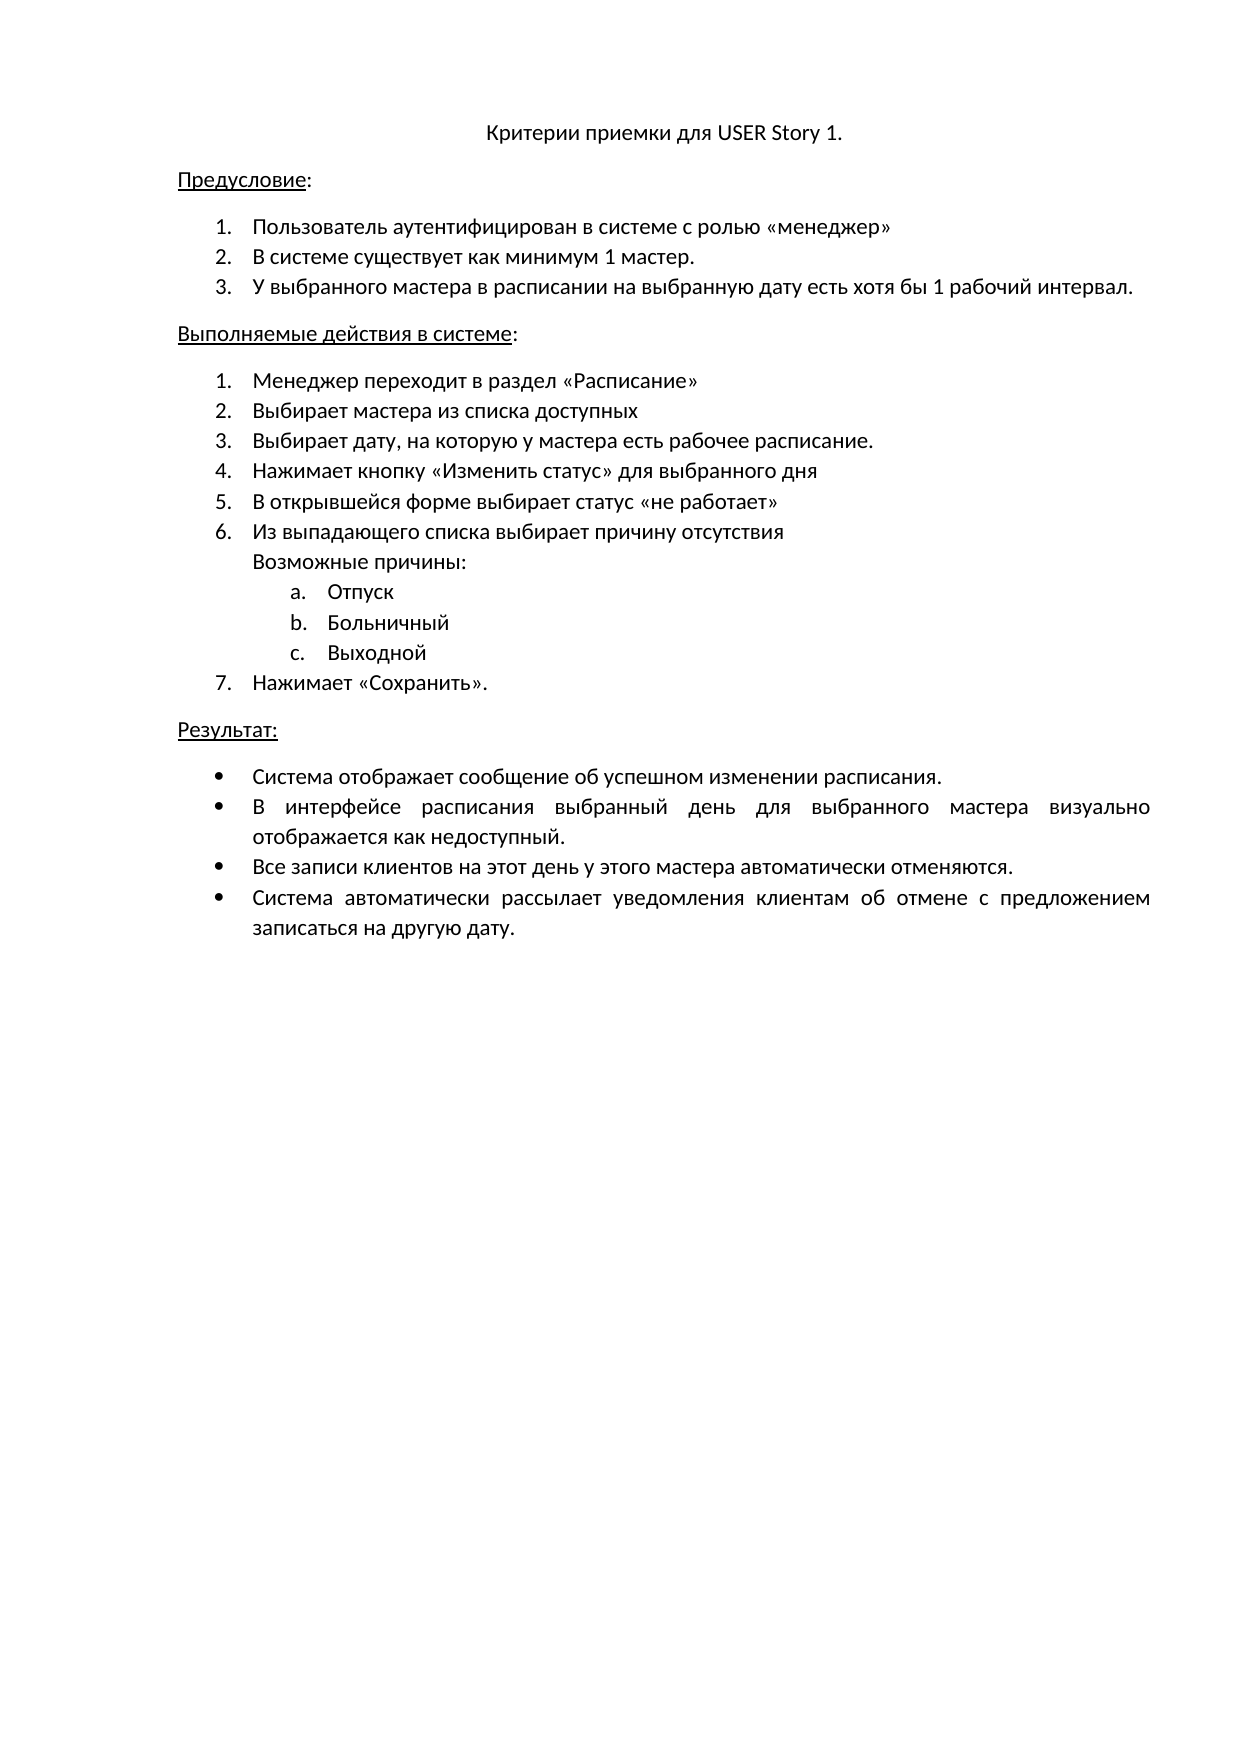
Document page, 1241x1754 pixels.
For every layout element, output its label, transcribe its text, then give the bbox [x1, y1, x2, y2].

text Предусловие: [177, 165, 1152, 193]
list Все записи клиентов на этот день у этого мастера автоматически отменяются. [215, 852, 1152, 881]
text Критерии приемки для USER Story 1. [177, 118, 1152, 146]
list В системе существует как минимум 1 мастер. [215, 242, 1152, 270]
list Нажимает кнопку «Изменить статус» для выбранного дня [215, 457, 1152, 485]
list Пользователь аутентифицирован в системе с ролью «менеджер» [215, 212, 1152, 240]
text Выполняемые действия в системе: [177, 319, 1152, 347]
list Система автоматически рассылает уведомления клиентам об отмене с предложением записаться на другую дату. [215, 883, 1152, 941]
list У выбранного мастера в расписании на выбранную дату есть хотя бы 1 рабочий интервал. [215, 272, 1152, 300]
list Выходной [290, 638, 1152, 666]
list Менеджер переходит в раздел «Расписание» [215, 366, 1152, 394]
list В открывшейся форме выбирает статус «не работает» [215, 487, 1152, 515]
list Отпуск [290, 577, 1152, 606]
list Нажимает «Сохранить». [215, 668, 1152, 696]
list Выбирает мастера из списка доступных [215, 396, 1152, 424]
list Больничный [290, 608, 1152, 636]
list Из выпадающего списка выбирает причину отсутствия Возможные причины: [215, 517, 1152, 575]
list Система отображает сообщение об успешном изменении расписания. [215, 762, 1152, 790]
text Результат: [177, 715, 1152, 743]
list В интерфейсе расписания выбранный день для выбранного мастера визуально отображается как недоступный. [215, 792, 1152, 850]
list Выбирает дату, на которую у мастера есть рабочее расписание. [215, 426, 1152, 454]
